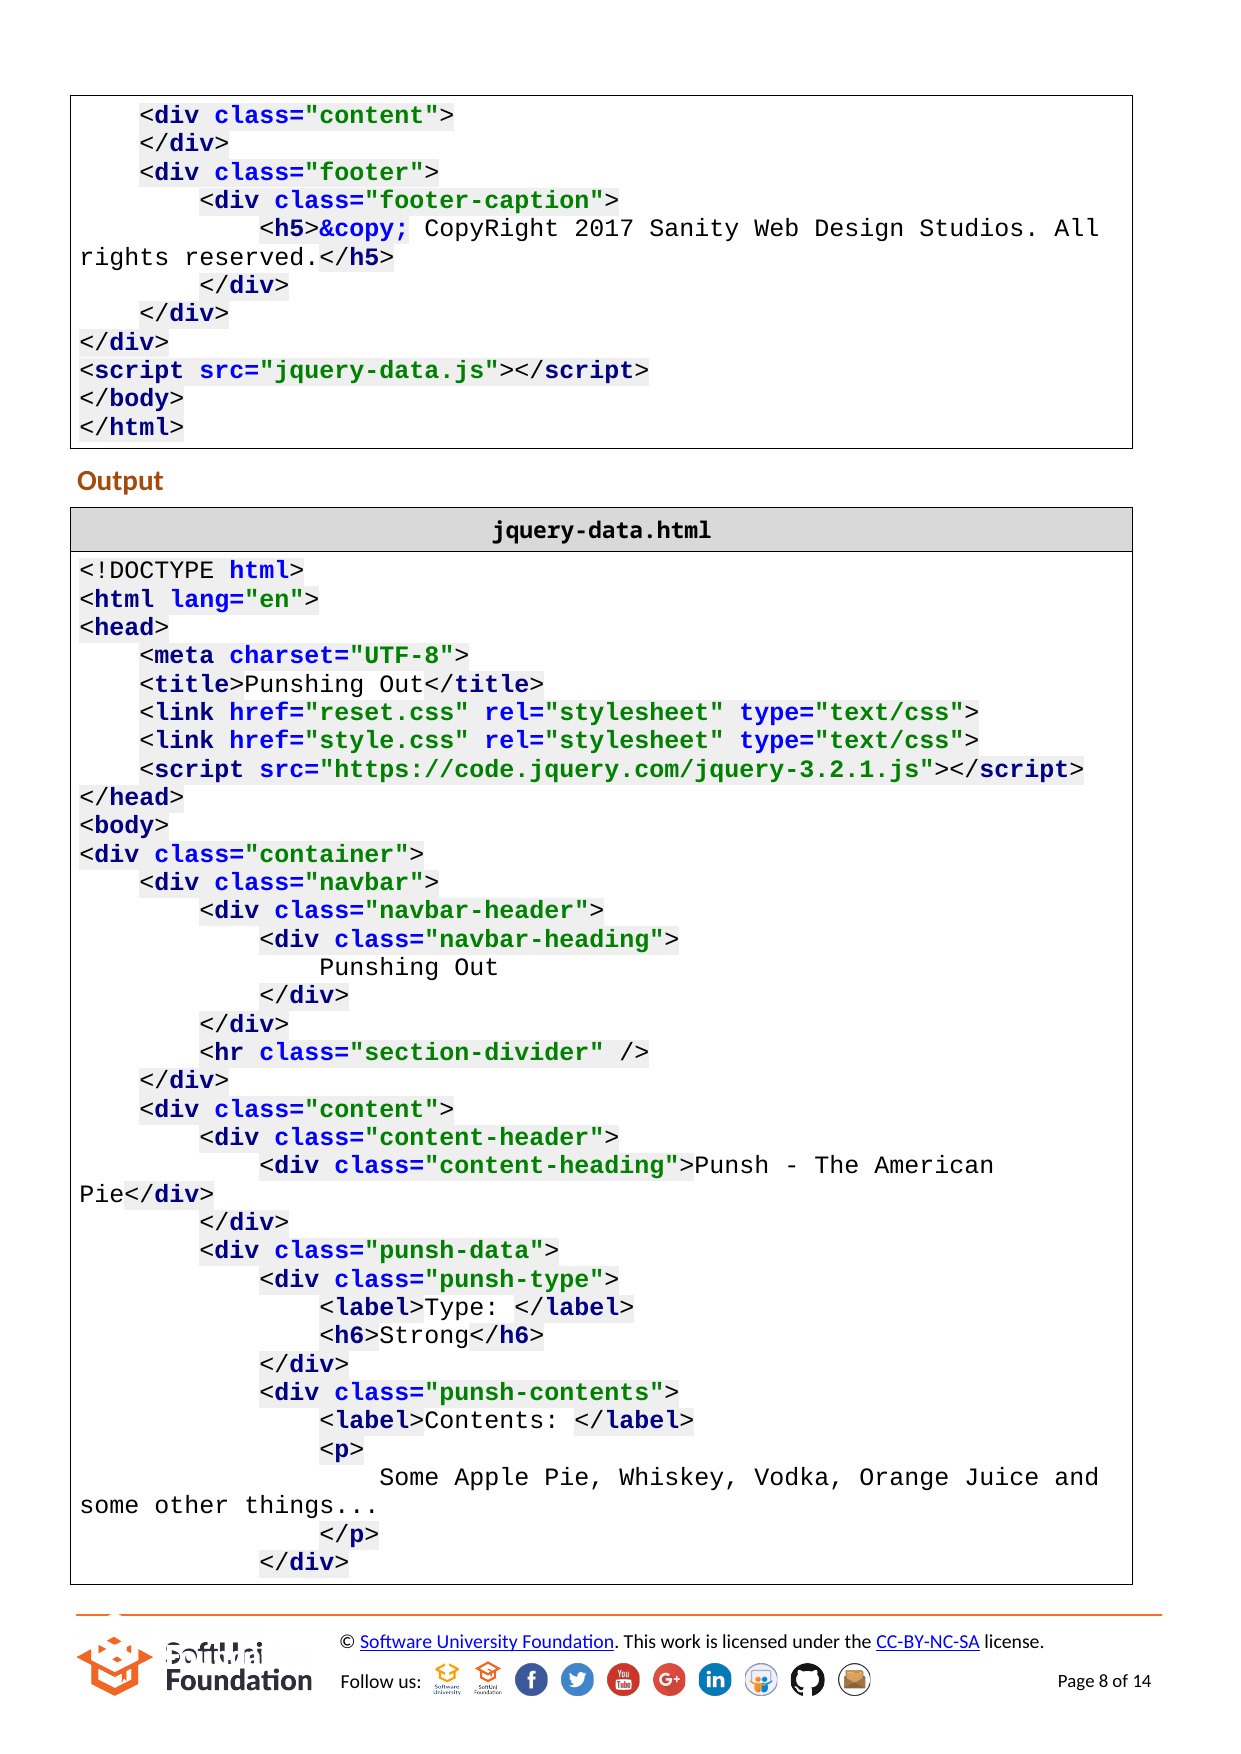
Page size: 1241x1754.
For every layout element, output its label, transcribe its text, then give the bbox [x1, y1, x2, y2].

picture [745, 1663, 778, 1696]
picture [607, 1663, 640, 1696]
picture [722, 1686, 732, 1696]
picture [838, 1663, 871, 1696]
picture [561, 1663, 594, 1696]
picture [790, 1663, 825, 1696]
picture [722, 1663, 732, 1673]
table_header jquery-data.html [71, 508, 1132, 551]
picture [698, 1663, 708, 1673]
picture [515, 1663, 548, 1696]
picture [698, 1686, 708, 1696]
picture [713, 1677, 724, 1687]
subtitle Output [77, 462, 1163, 497]
picture [433, 1663, 461, 1696]
picture [474, 1661, 502, 1696]
picture [653, 1663, 686, 1696]
picture [76, 1612, 312, 1696]
